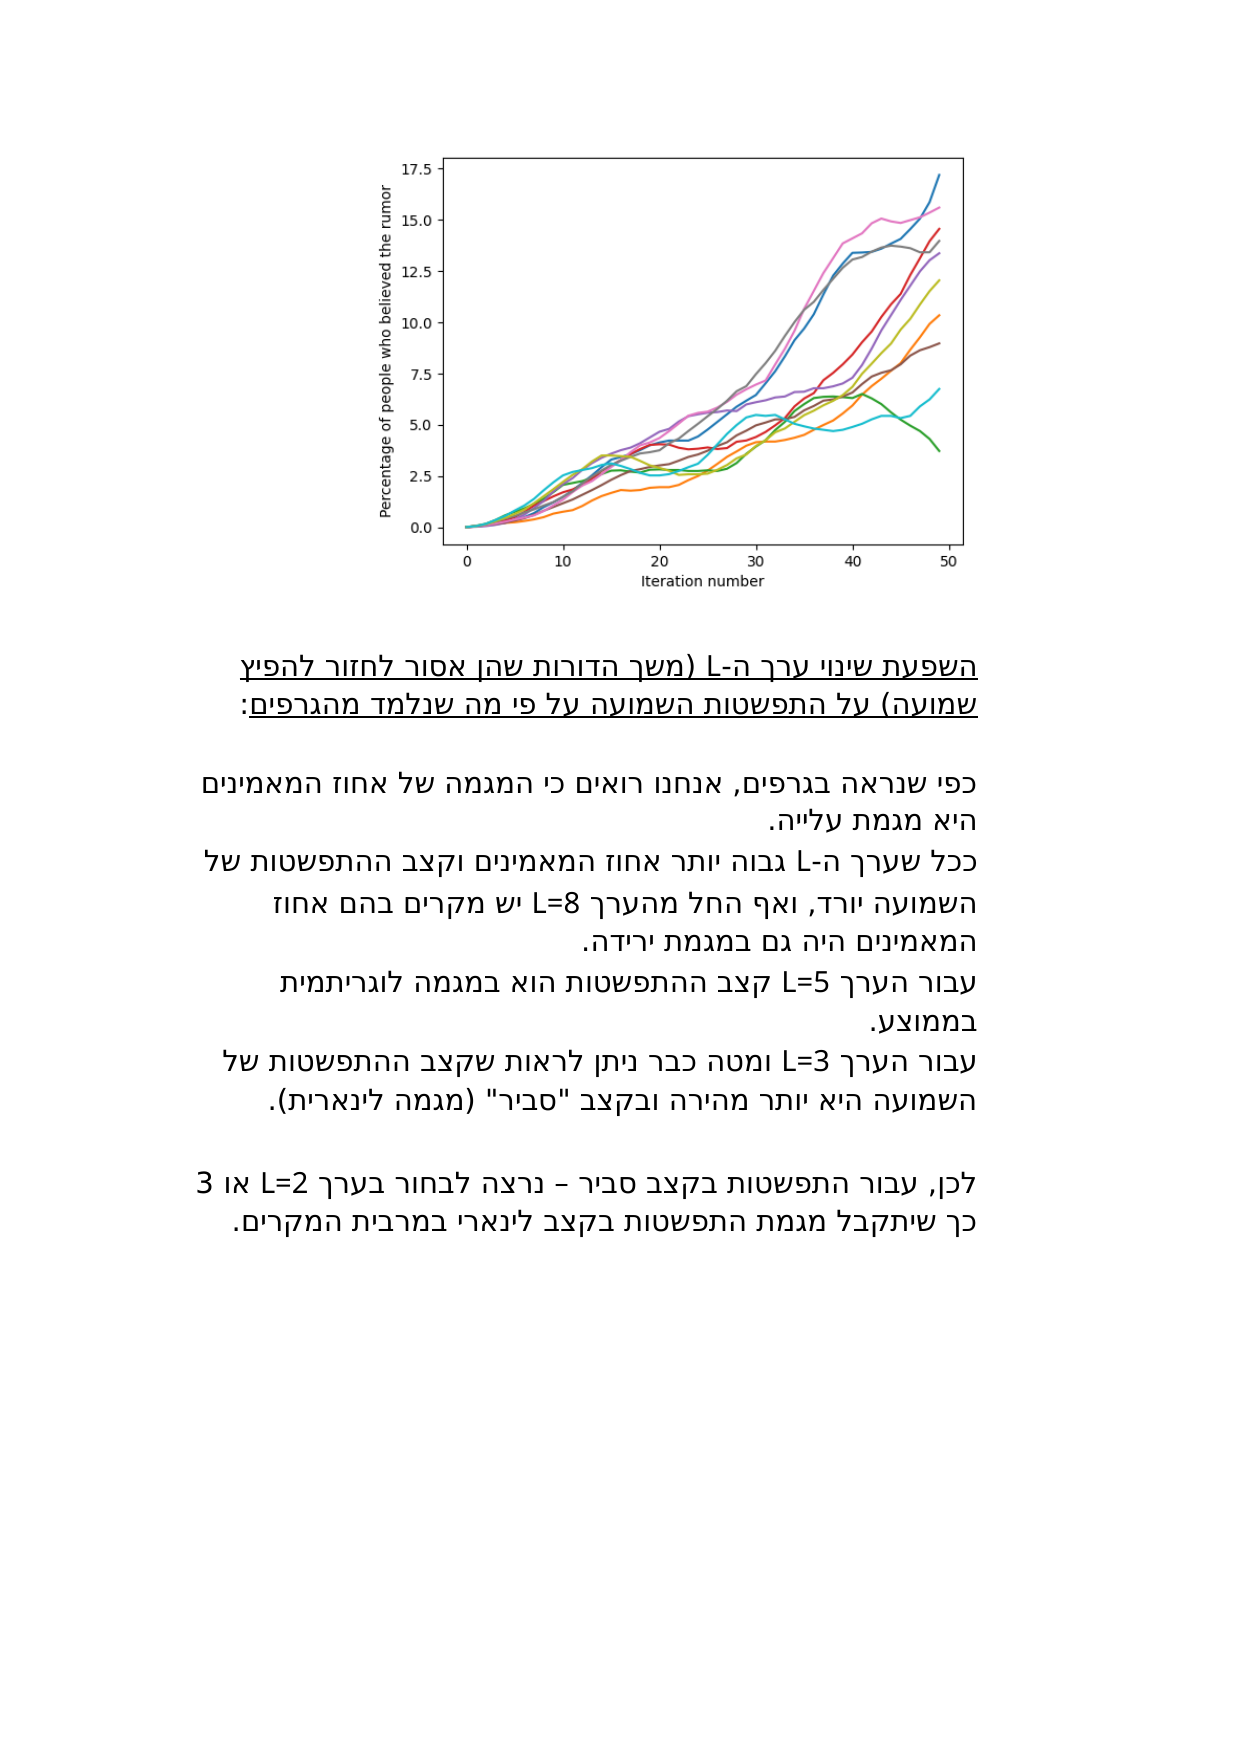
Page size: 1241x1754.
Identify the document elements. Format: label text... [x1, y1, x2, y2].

picture [359, 150, 978, 600]
list עבור הערך L=3 ומטה כבר ניתן לראות שקצב ההתפשטות של השמועה היא יותר מהירה ובקצב "סביר" (מגמה לינארית). [187, 1041, 978, 1117]
list השפעת שינוי ערך ה-L (משך הדורות שהן אסור לחזור להפיץ שמועה) על התפשטות השמועה על פי מה שנלמד מהגרפים: [187, 645, 978, 721]
list כפי שנראה בגרפים, אנחנו רואים כי המגמה של אחוז המאמינים היא מגמת עלייה. ככל שערך ה-L גבוה יותר אחוז המאמינים וקצב ההתפשטות של השמועה יורד, ואף החל מהערך L=8 יש מקרים בהם אחוז המאמינים היה גם במגמת ירידה. [187, 767, 978, 959]
list לכן, עבור התפשטות בקצב סביר – נרצה לבחור בערך L=2 או 3 כך שיתקבל מגמת התפשטות בקצב לינארי במרבית המקרים. [187, 1162, 978, 1239]
list עבור הערך L=5 קצב ההתפשטות הוא במגמה לוגריתמית בממוצע. [187, 961, 978, 1038]
